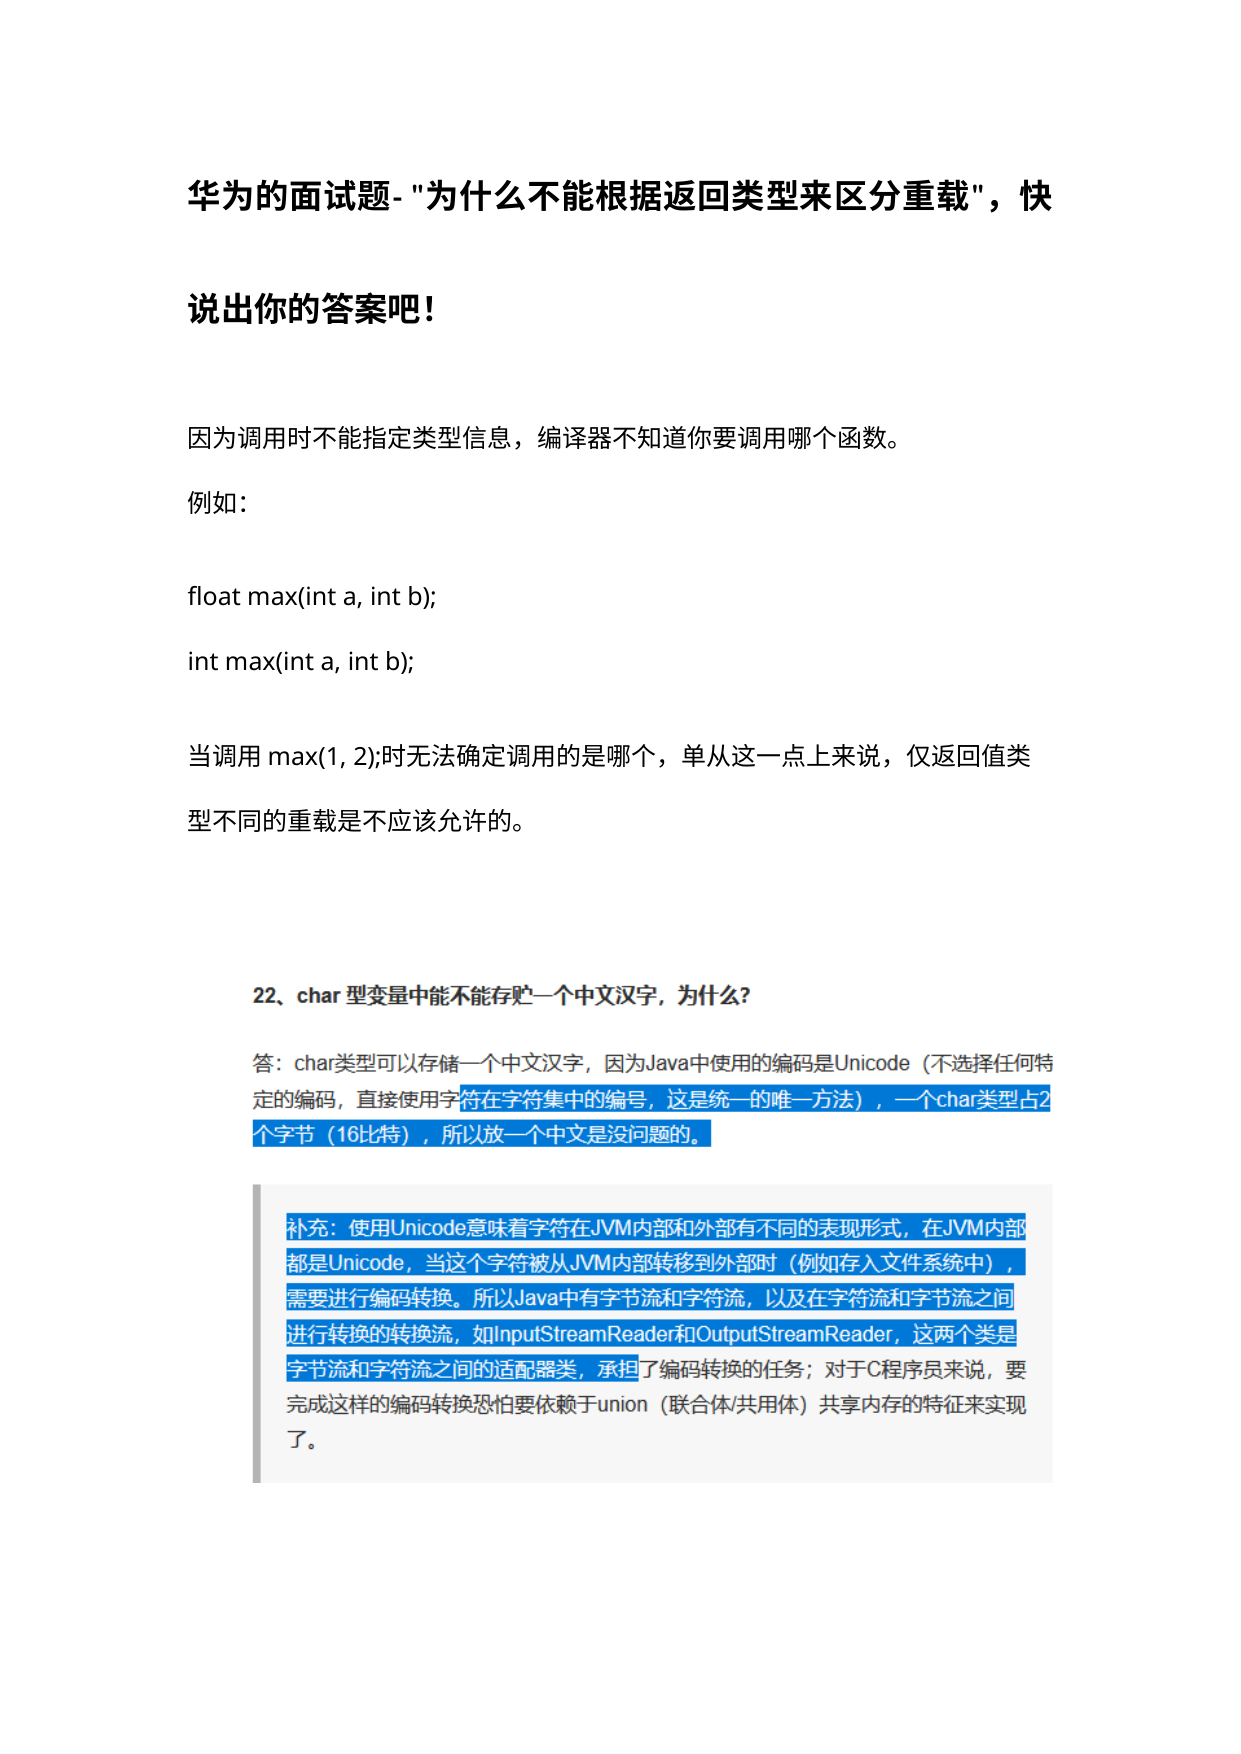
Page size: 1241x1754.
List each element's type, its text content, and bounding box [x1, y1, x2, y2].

text 当调用max(1, 2);时无法确定调用的是哪个，单从这一点上来说，仅返回值类型不同的重载是不应该允许的。 [187, 722, 1053, 852]
subtitle 华为的面试题- "为什么不能根据返回类型来区分重载"，快说出你的答案吧！ [187, 162, 1053, 339]
text int max(int a, int b); [187, 628, 1053, 693]
text float max(int a, int b); [187, 563, 1053, 628]
text 因为调用时不能指定类型信息，编译器不知道你要调用哪个函数。 例如： [187, 404, 1053, 534]
picture [187, 955, 1053, 1483]
